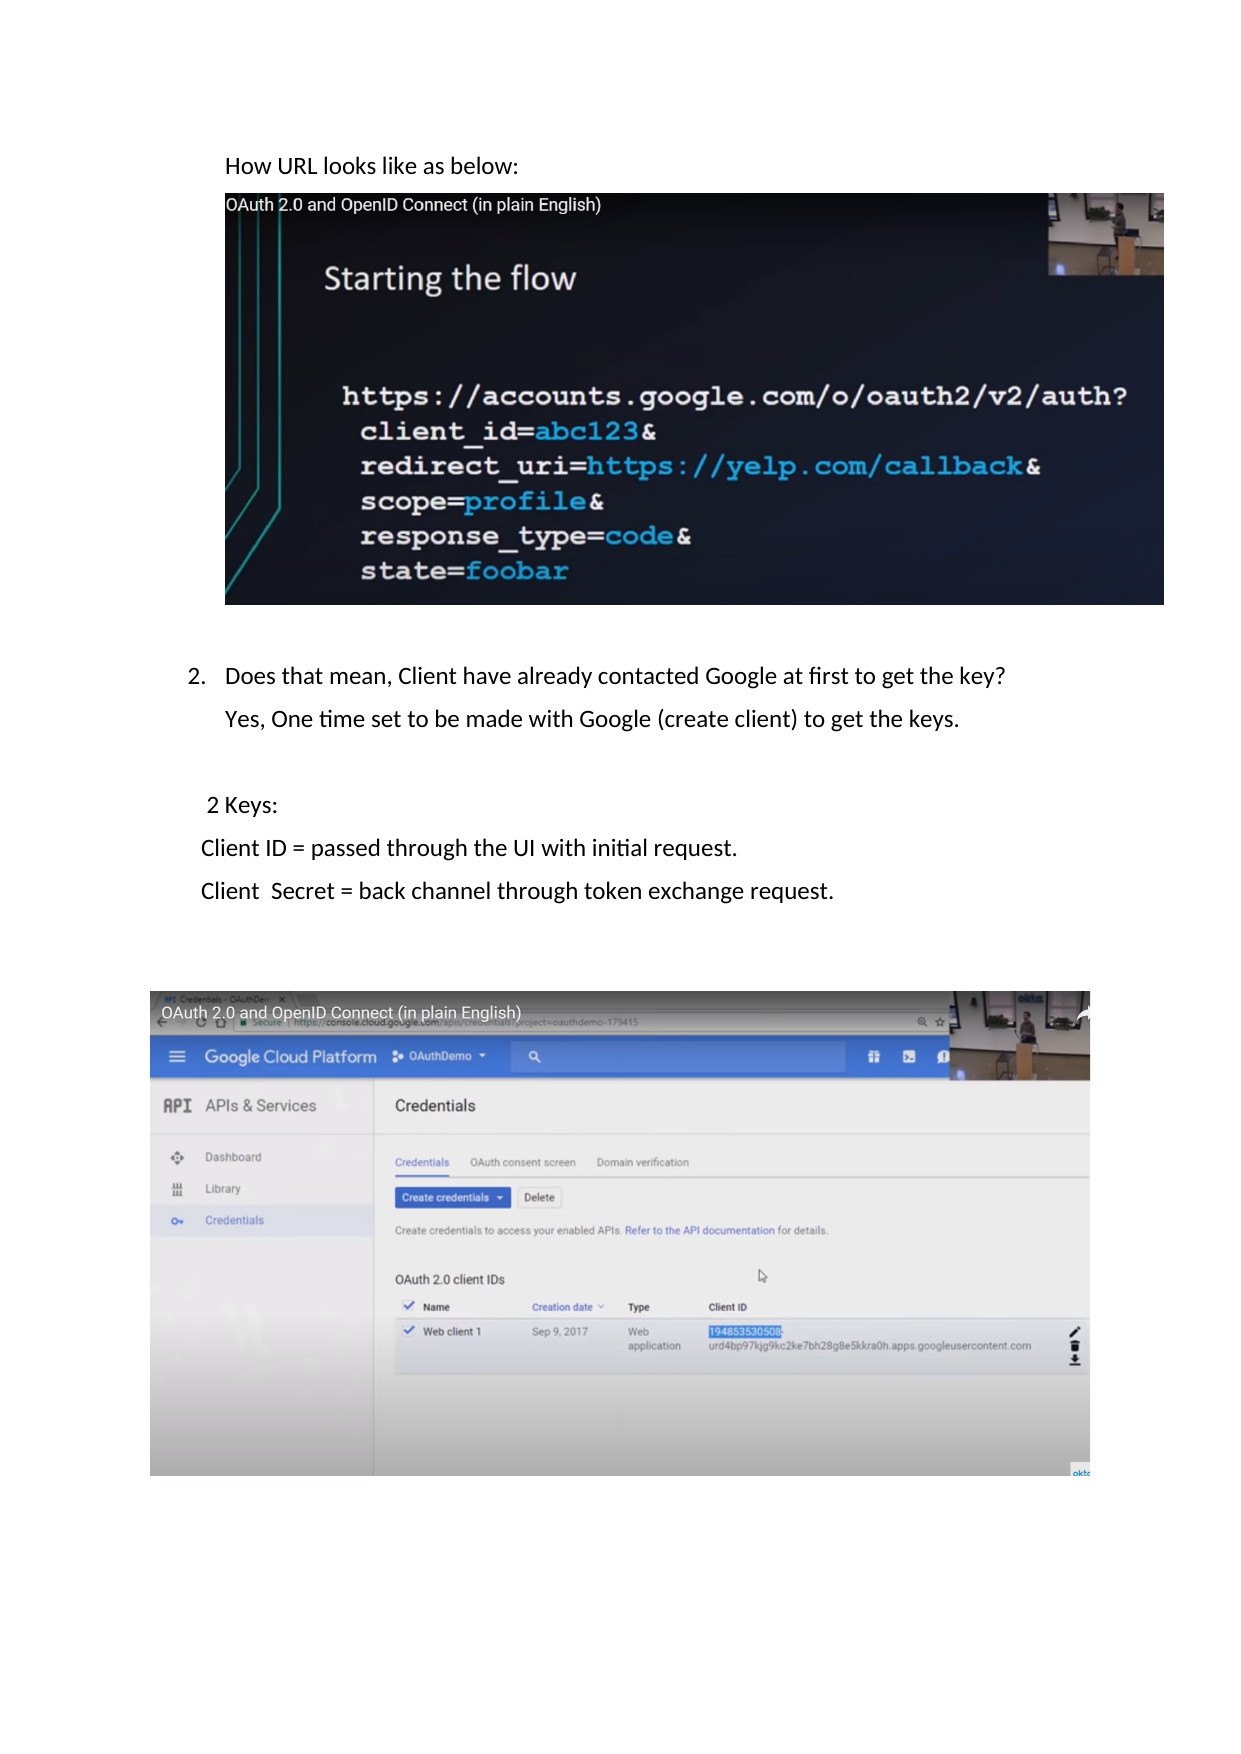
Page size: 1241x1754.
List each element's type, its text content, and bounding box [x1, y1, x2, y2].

text 2 Keys: [150, 789, 1090, 819]
list Does that mean, Client have already contacted Google at first to get the key? [187, 660, 1090, 690]
text Client Secret = back channel through token exchange request. [150, 875, 1090, 905]
text How URL looks like as below: [225, 150, 1090, 181]
text Client ID = passed through the UI with initial request. [150, 832, 1090, 862]
picture [225, 193, 1164, 605]
text Yes, One time set to be made with Google (create client) to get the keys. [225, 703, 1090, 733]
picture [150, 991, 1091, 1476]
